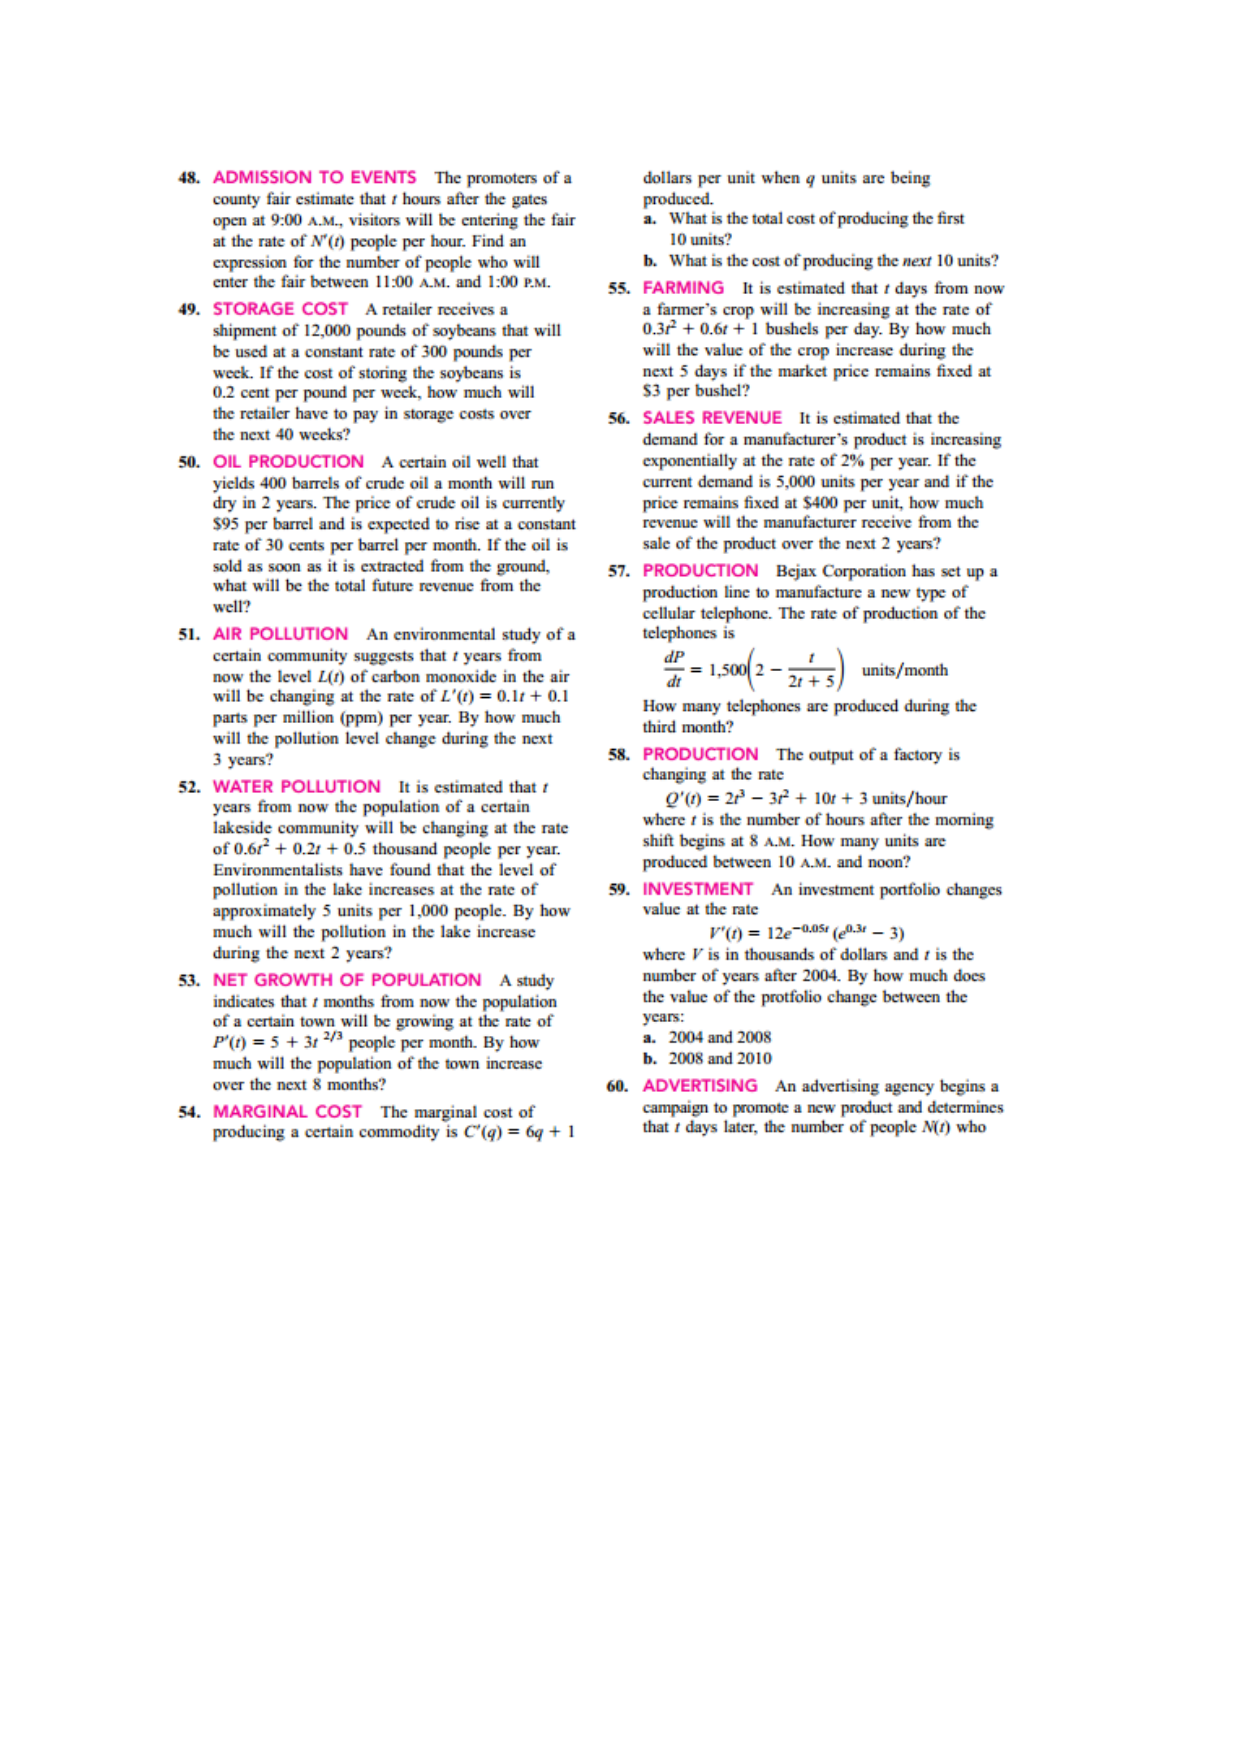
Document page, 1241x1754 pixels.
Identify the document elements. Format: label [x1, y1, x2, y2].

picture [150, 150, 1035, 1197]
